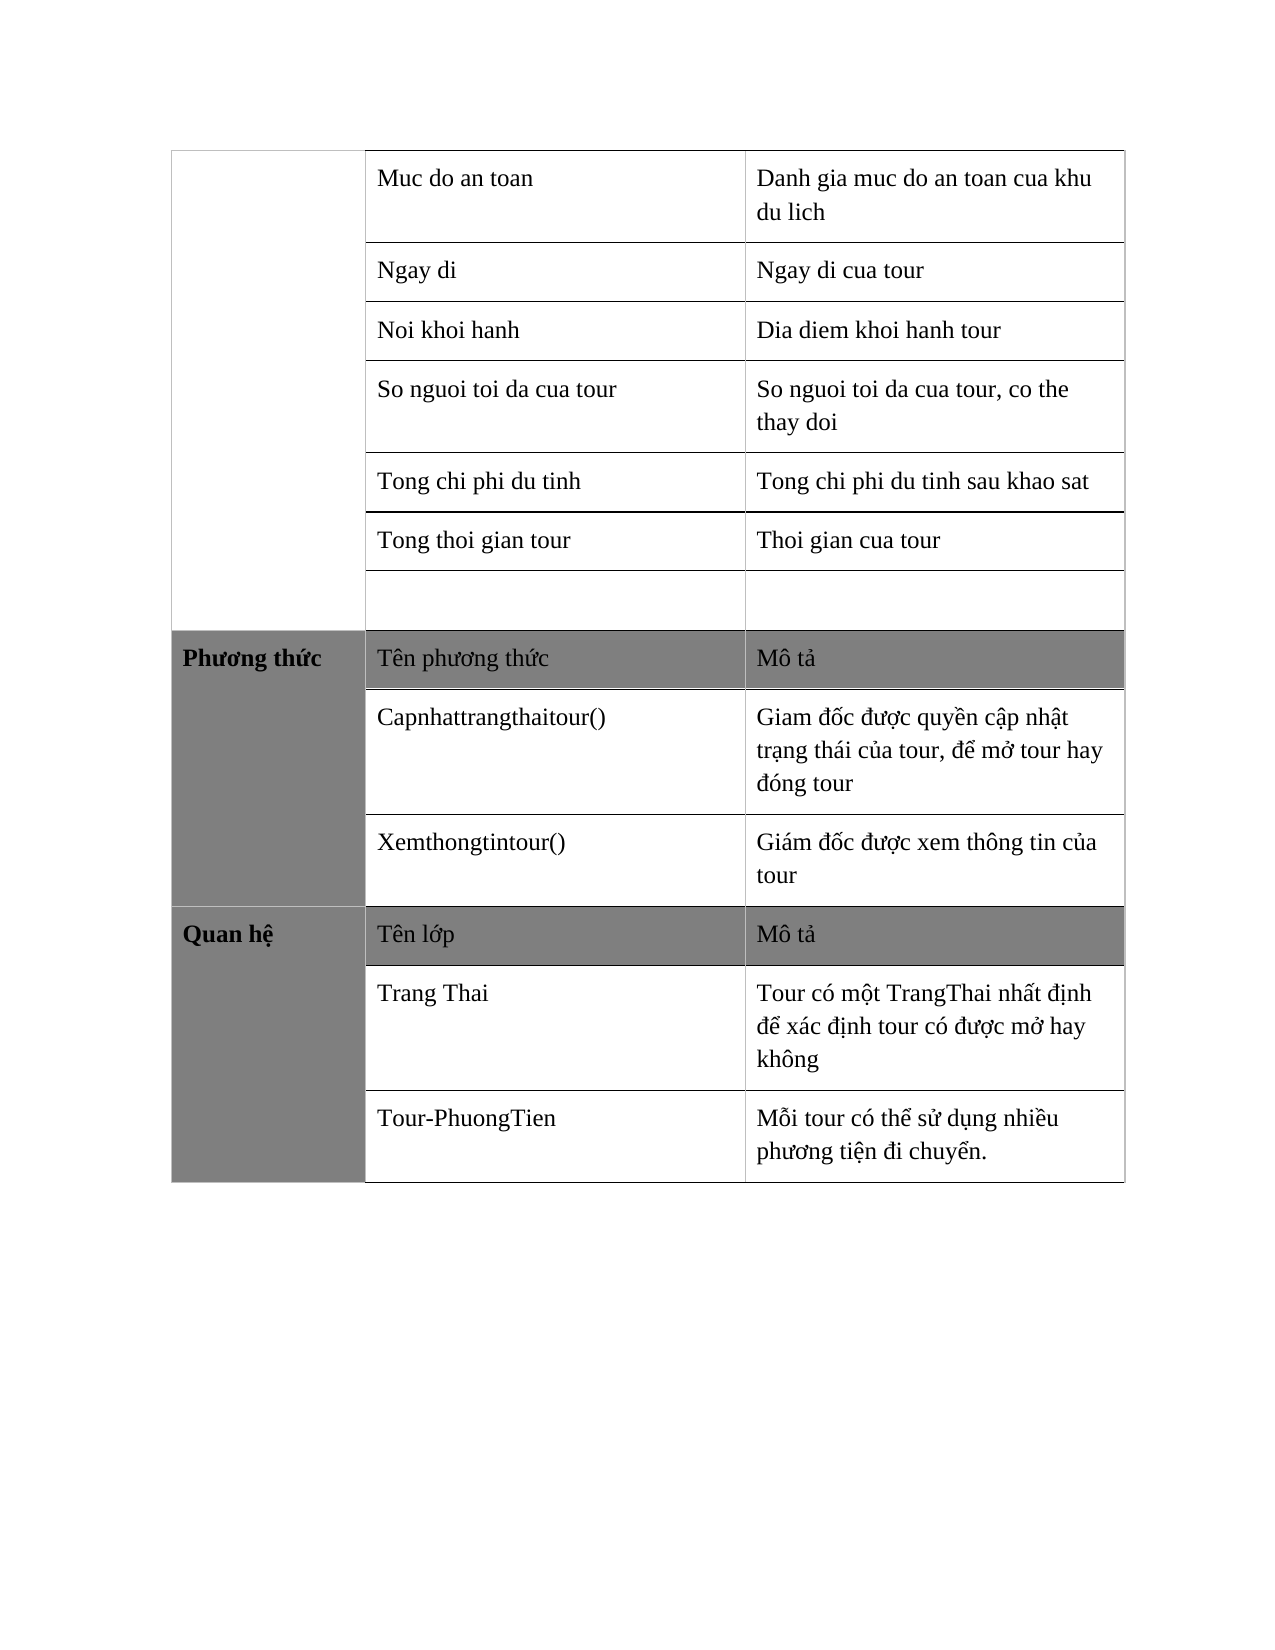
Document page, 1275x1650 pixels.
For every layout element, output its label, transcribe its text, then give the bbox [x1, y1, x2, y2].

table_cell Muc do an toan [366, 151, 745, 242]
table_cell So nguoi toi da cua tour, co the thay doi [746, 361, 1124, 452]
table_cell Tên lớp [366, 907, 745, 965]
table_cell Tong chi phi du tinh sau khao sat [746, 453, 1124, 511]
table_cell Giám đốc được xem thông tin của tour [746, 815, 1124, 906]
table_cell Trang Thai [366, 966, 745, 1090]
table_cell Ngay di cua tour [746, 243, 1124, 301]
table_cell [366, 571, 745, 629]
table_cell Giam đốc được quyền cập nhật trạng thái của tour, để mở tour hay đóng tour [746, 690, 1124, 814]
table_cell Ngay di [366, 243, 745, 301]
table_cell Tour có một TrangThai nhất định để xác định tour có được mở hay không [746, 966, 1124, 1090]
table_cell Capnhattrangthaitour() [366, 690, 745, 814]
table_cell Mô tả [746, 631, 1124, 688]
table_cell Quan hệ [172, 907, 365, 1182]
table_cell [746, 571, 1124, 629]
table_cell Mỗi tour có thể sử dụng nhiều phương tiện đi chuyển. [746, 1091, 1124, 1182]
table_cell Tour-PhuongTien [366, 1091, 745, 1182]
table_cell Tong thoi gian tour [366, 513, 745, 570]
table_cell Tong chi phi du tinh [366, 453, 745, 511]
table_cell Phương thức [172, 631, 365, 906]
table_cell Tên phương thức [366, 631, 745, 688]
table_cell Mô tả [746, 907, 1124, 965]
table_cell Noi khoi hanh [366, 302, 745, 360]
table_cell Danh gia muc do an toan cua khu du lich [746, 151, 1124, 242]
table_cell So nguoi toi da cua tour [366, 361, 745, 452]
table_cell Xemthongtintour() [366, 815, 745, 906]
table_cell Thoi gian cua tour [746, 513, 1124, 570]
table_cell Dia diem khoi hanh tour [746, 302, 1124, 360]
